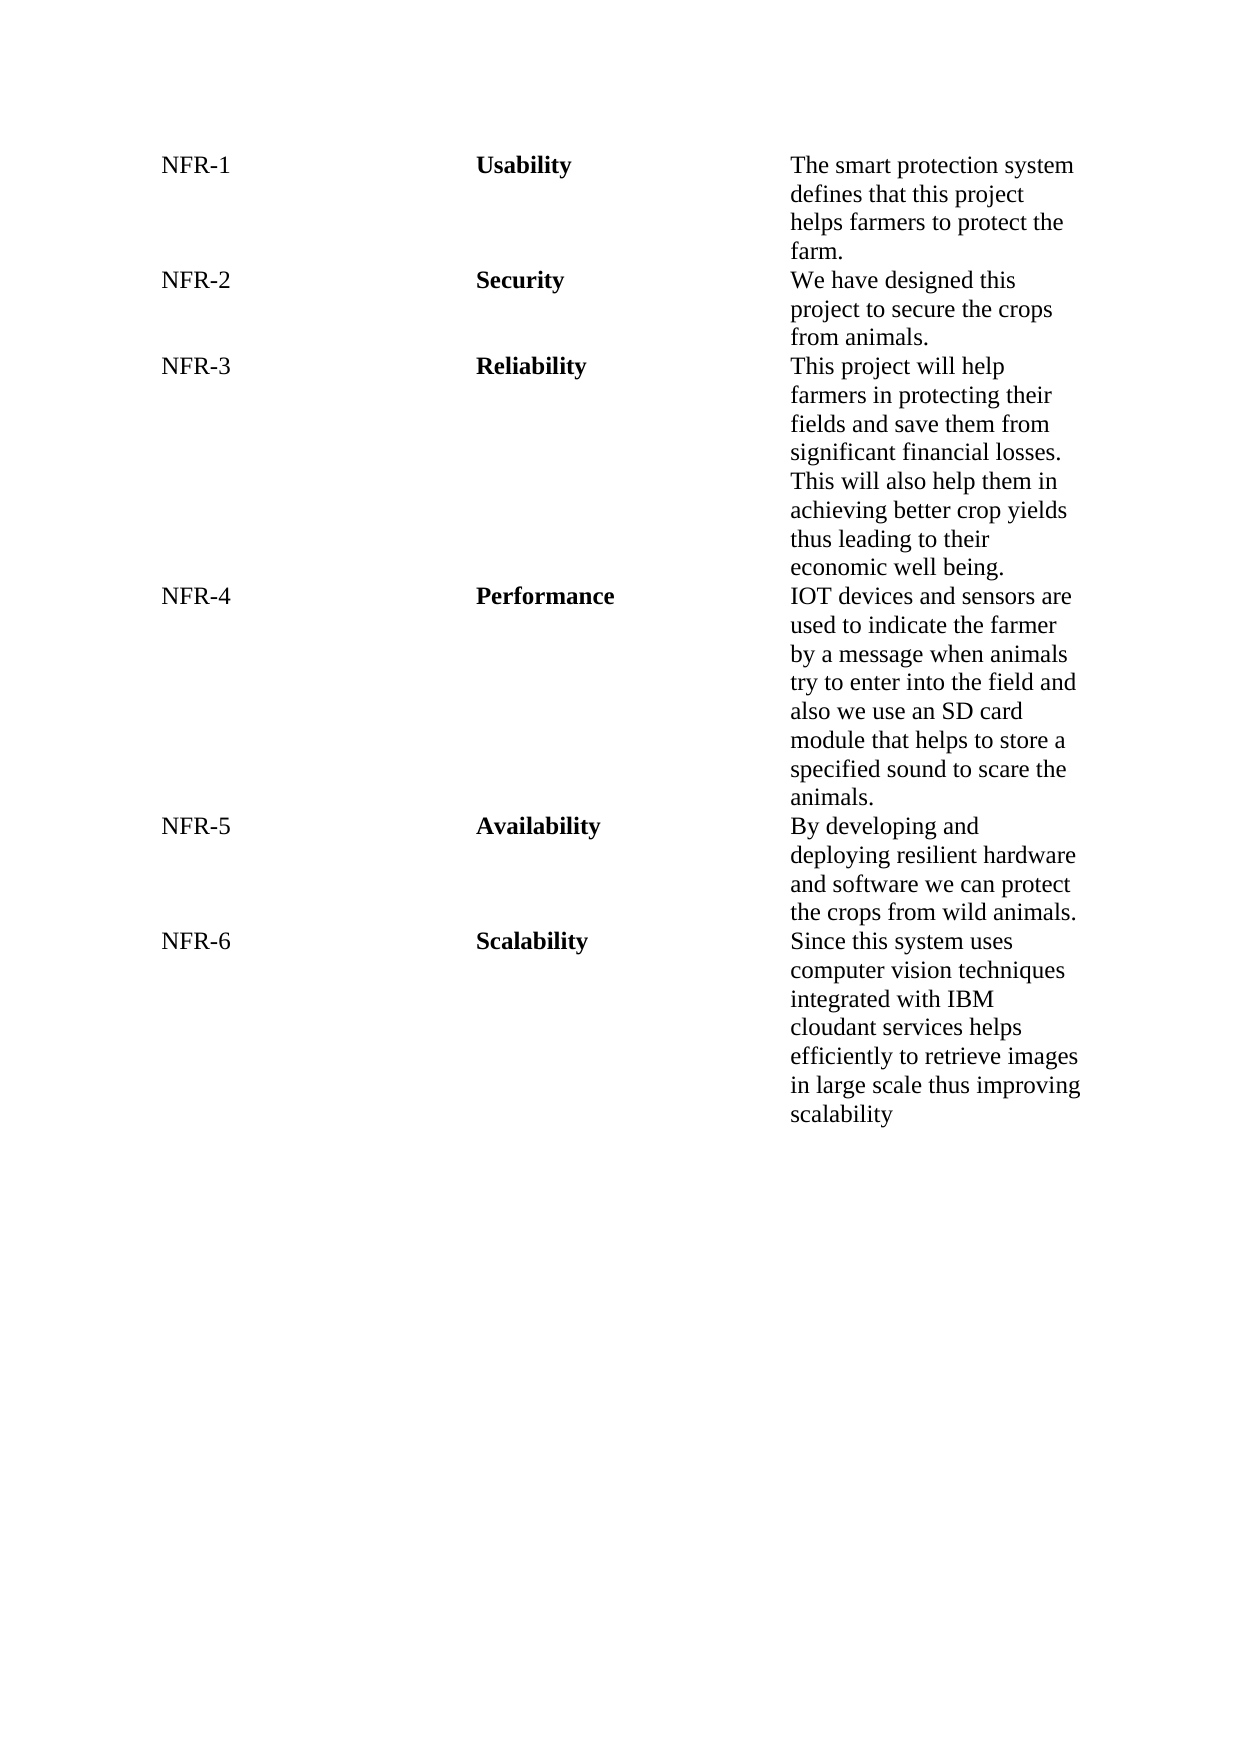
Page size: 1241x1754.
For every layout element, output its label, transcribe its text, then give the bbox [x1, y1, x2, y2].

table_cell Usability [465, 150, 779, 265]
table_cell Since this system uses computer vision techniques integrated with IBM cloudant services helps efficiently to retrieve images in large scale thus improving scalability [779, 926, 1093, 1127]
table_cell Security [465, 265, 779, 351]
table_cell IOT devices and sensors are used to indicate the farmer by a message when animals try to enter into the field and also we use an SD card module that helps to store a specified sound to scare the animals. [779, 581, 1093, 811]
table_cell We have designed this project to secure the crops from animals. [779, 265, 1093, 351]
table_cell NFR-1 [150, 150, 464, 265]
table_cell By developing and deploying resilient hardware and software we can protect the crops from wild animals. [779, 811, 1093, 926]
table_cell Performance [465, 581, 779, 811]
table_cell NFR-3 [150, 351, 464, 581]
table_cell NFR-4 [150, 581, 464, 811]
table_cell Availability [465, 811, 779, 926]
table_cell NFR-2 [150, 265, 464, 351]
table_cell NFR-6 [150, 926, 464, 1127]
table_cell NFR-5 [150, 811, 464, 926]
table_cell This project will help farmers in protecting their fields and save them from significant financial losses. This will also help them in achieving better crop yields thus leading to their economic well being. [779, 351, 1093, 581]
table_cell The smart protection system defines that this project helps farmers to protect the farm. [779, 150, 1093, 265]
table_cell Scalability [465, 926, 779, 1127]
table_cell Reliability [465, 351, 779, 581]
